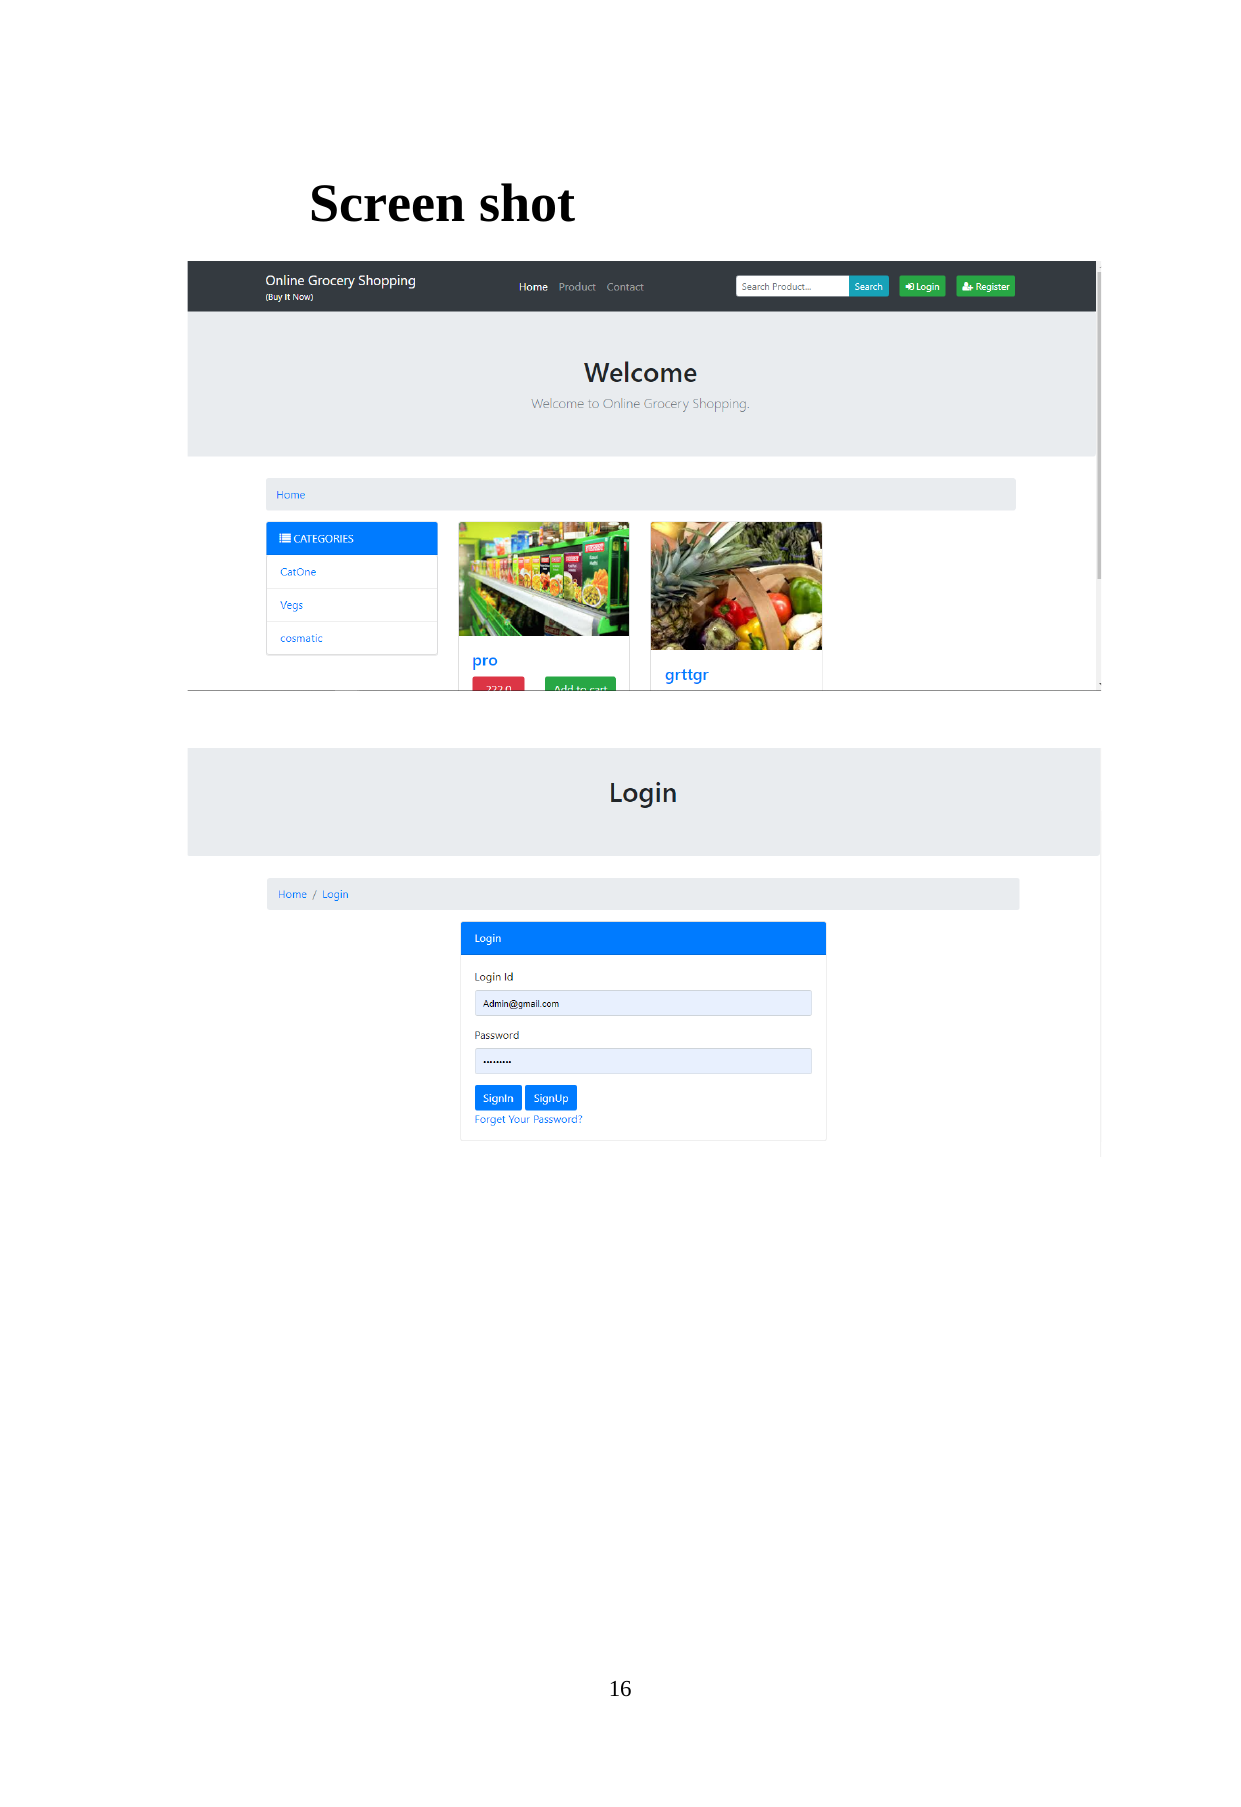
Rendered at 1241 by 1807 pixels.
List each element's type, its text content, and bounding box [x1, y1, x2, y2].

text Screen shot [187, 171, 1078, 233]
picture [187, 261, 1102, 691]
picture [187, 748, 1102, 1157]
